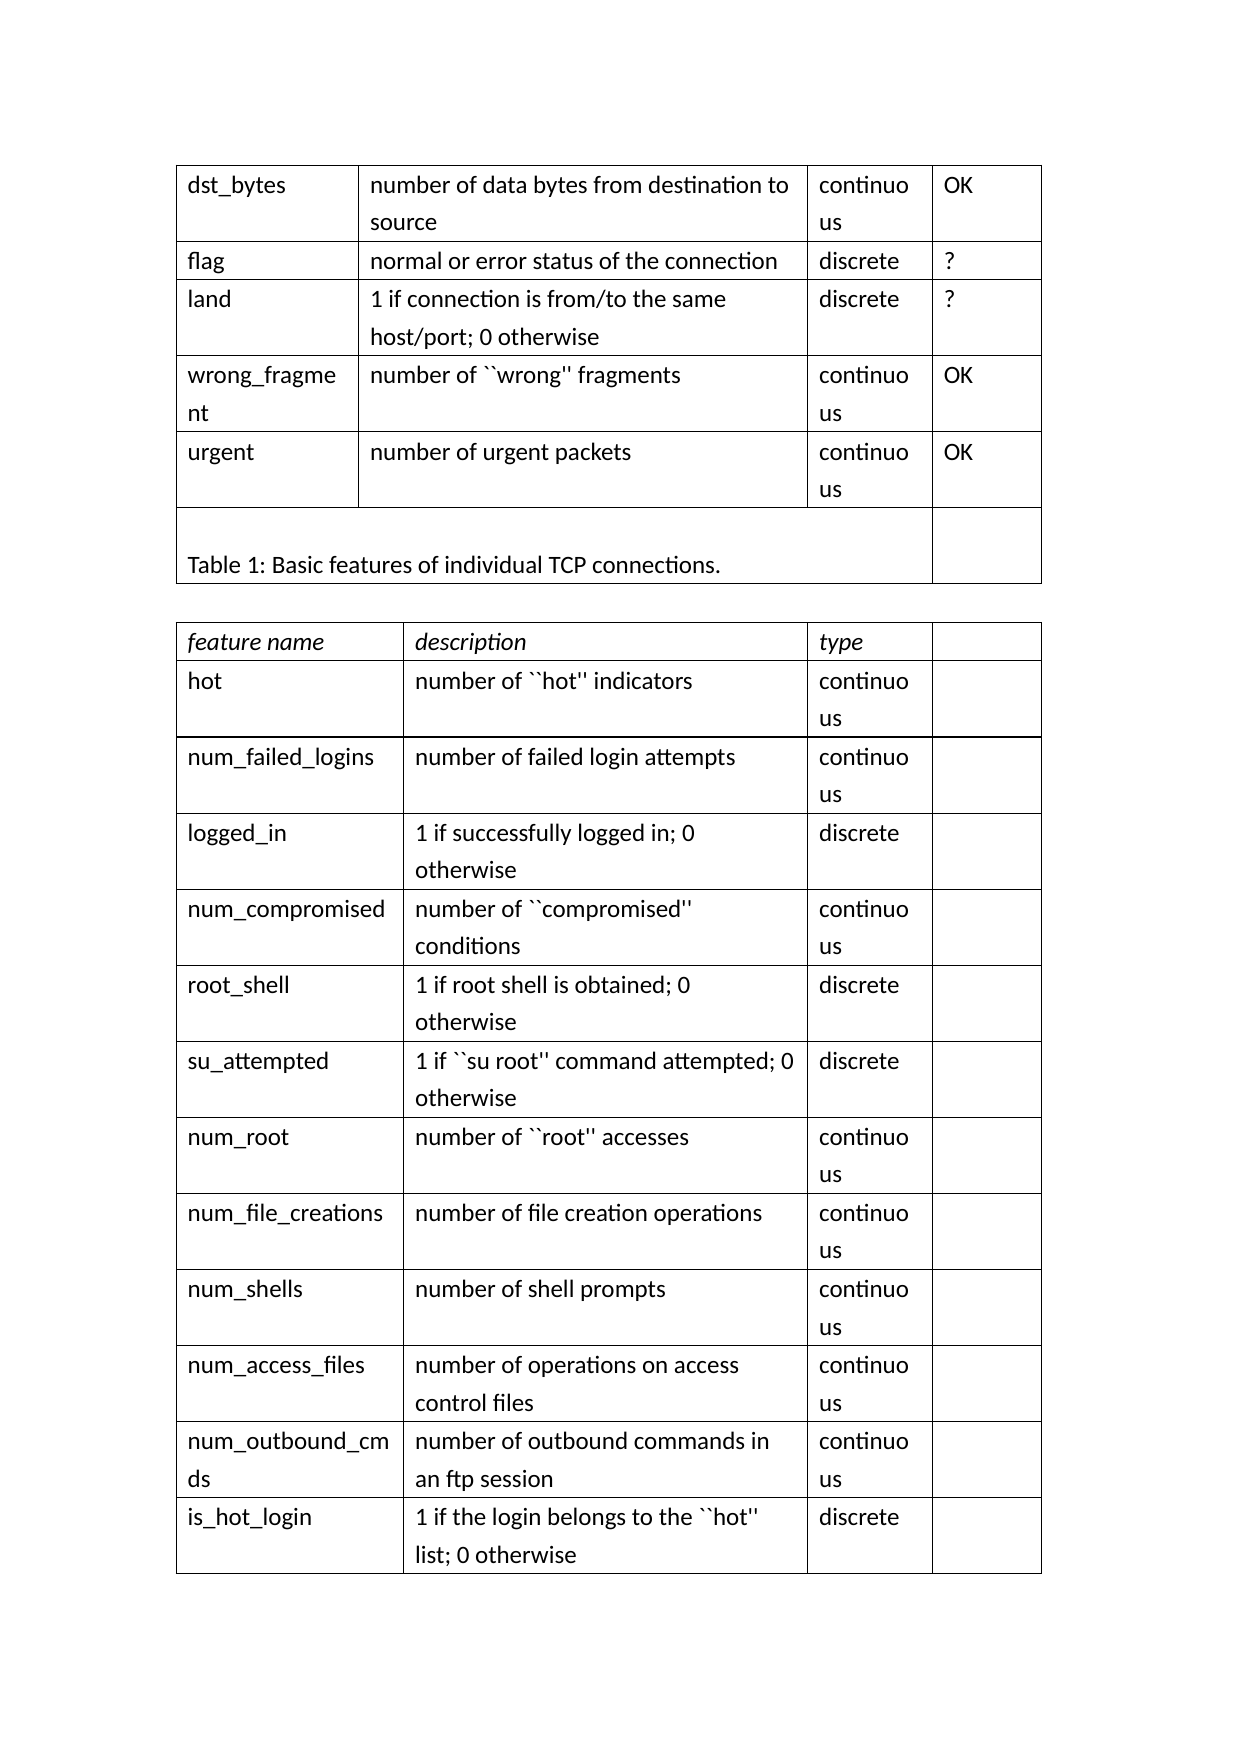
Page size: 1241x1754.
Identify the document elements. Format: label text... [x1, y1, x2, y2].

table_cell 1 if ``su root'' command attempted; 0 otherwise [404, 1042, 807, 1117]
table_cell [933, 1422, 1041, 1497]
table_cell discrete [808, 966, 932, 1041]
table_cell [933, 508, 1041, 583]
table_cell logged_in [177, 814, 403, 888]
table_cell flag [177, 242, 358, 279]
table_cell [933, 966, 1041, 1041]
table_cell discrete [808, 242, 932, 279]
table_cell continuous [808, 1346, 932, 1421]
table_cell number of data bytes from destination to source [359, 166, 807, 241]
table_cell discrete [808, 280, 932, 355]
table_cell discrete [808, 814, 932, 888]
table_cell number of operations on access control files [404, 1346, 807, 1421]
table_cell 1 if root shell is obtained; 0 otherwise [404, 966, 807, 1041]
table_cell dst_bytes [177, 166, 358, 241]
table_cell continuous [808, 1118, 932, 1193]
table_cell OK [933, 166, 1041, 241]
table_cell number of outbound commands in an ftp session [404, 1422, 807, 1497]
table_cell [933, 738, 1041, 812]
table_cell 1 if connection is from/to the same host/port; 0 otherwise [359, 280, 807, 355]
table_cell number of ``hot'' indicators [404, 661, 807, 736]
table_cell hot [177, 661, 403, 736]
table_cell num_shells [177, 1270, 403, 1345]
table_cell OK [933, 356, 1041, 431]
table_cell ? [933, 242, 1041, 279]
table_cell OK [933, 432, 1041, 507]
table_cell [933, 814, 1041, 888]
table_cell num_failed_logins [177, 738, 403, 812]
table_cell 1 if the login belongs to the ``hot'' list; 0 otherwise [404, 1498, 807, 1573]
table_cell urgent [177, 432, 358, 507]
table_cell wrong_fragment [177, 356, 358, 431]
table_cell continuous [808, 890, 932, 964]
table_cell [933, 1042, 1041, 1117]
table_cell 1 if successfully logged in; 0 otherwise [404, 814, 807, 888]
table_header description [404, 623, 807, 660]
table_cell num_root [177, 1118, 403, 1193]
table_cell continuous [808, 166, 932, 241]
table_cell number of ``root'' accesses [404, 1118, 807, 1193]
table_cell number of file creation operations [404, 1194, 807, 1269]
table_cell continuous [808, 738, 932, 812]
table_cell num_compromised [177, 890, 403, 964]
table_header feature name [177, 623, 403, 660]
table_cell [933, 1118, 1041, 1193]
table_cell su_attempted [177, 1042, 403, 1117]
table_cell Table 1: Basic features of individual TCP connections. [177, 508, 932, 583]
table_cell num_outbound_cmds [177, 1422, 403, 1497]
table_cell root_shell [177, 966, 403, 1041]
table_header [933, 623, 1041, 660]
table_cell land [177, 280, 358, 355]
table_cell num_file_creations [177, 1194, 403, 1269]
table_cell normal or error status of the connection [359, 242, 807, 279]
table_cell is_hot_login [177, 1498, 403, 1573]
table_cell discrete [808, 1498, 932, 1573]
table_cell continuous [808, 1422, 932, 1497]
table_cell [933, 1270, 1041, 1345]
table_cell number of ``wrong'' fragments [359, 356, 807, 431]
table_cell [933, 1194, 1041, 1269]
table_cell num_access_files [177, 1346, 403, 1421]
table_cell number of urgent packets [359, 432, 807, 507]
table_cell number of failed login attempts [404, 738, 807, 812]
table_cell number of shell prompts [404, 1270, 807, 1345]
table_cell [933, 661, 1041, 736]
table_cell number of ``compromised'' conditions [404, 890, 807, 964]
table_cell continuous [808, 356, 932, 431]
table_cell discrete [808, 1042, 932, 1117]
table_cell continuous [808, 1194, 932, 1269]
table_cell [933, 1346, 1041, 1421]
table_cell continuous [808, 432, 932, 507]
table_cell continuous [808, 661, 932, 736]
table_cell ? [933, 280, 1041, 355]
table_cell [933, 890, 1041, 964]
table_header type [808, 623, 932, 660]
table_cell [933, 1498, 1041, 1573]
table_cell continuous [808, 1270, 932, 1345]
